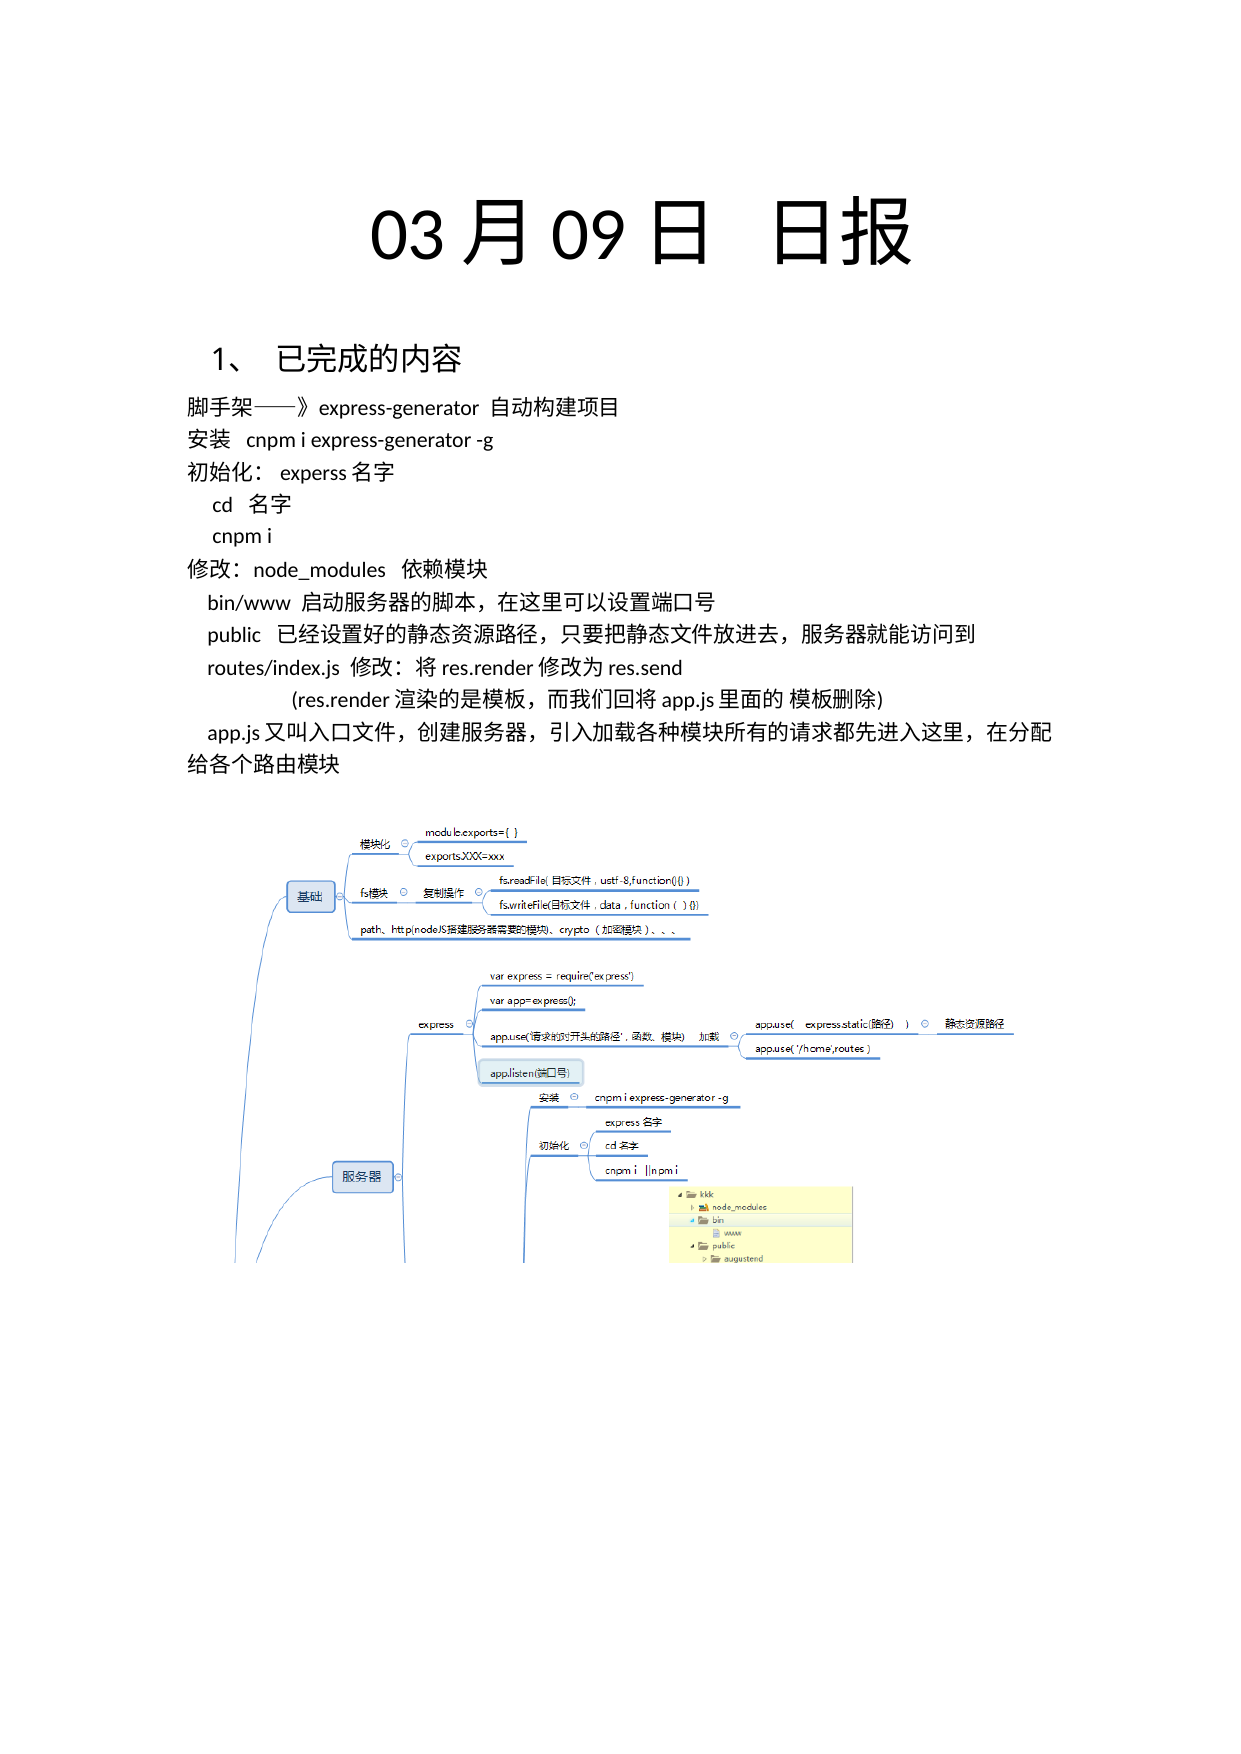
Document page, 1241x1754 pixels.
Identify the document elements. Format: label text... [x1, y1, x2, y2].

list 已完成的内容 [187, 324, 1053, 389]
text 初始化： experss 名字 [187, 454, 1053, 487]
text app.js又叫入口文件，创建服务器，引入加载各种模块所有的请求都先进入这里，在分配给各个路由模块 [187, 714, 1053, 779]
text cnpm i [187, 519, 1053, 552]
text 修改：node_modules 依赖模块 [187, 552, 1053, 584]
text 脚手架——》express-generator 自动构建项目 [187, 389, 1053, 422]
text routes/index.js 修改：将res.render修改为res.send [187, 649, 1053, 682]
text 安装 cnpm i express-generator -g [187, 422, 1053, 454]
text public 已经设置好的静态资源路径，只要把静态文件放进去，服务器就能访问到 [187, 617, 1053, 649]
text cd 名字 [187, 487, 1053, 519]
picture [187, 812, 1052, 1263]
text bin/www 启动服务器的脚本，在这里可以设置端口号 [187, 584, 1053, 617]
text (res.render渲染的是模板，而我们回将app.js里面的 模板删除) [187, 682, 1053, 714]
text 03月09日 日报 [187, 162, 1053, 292]
